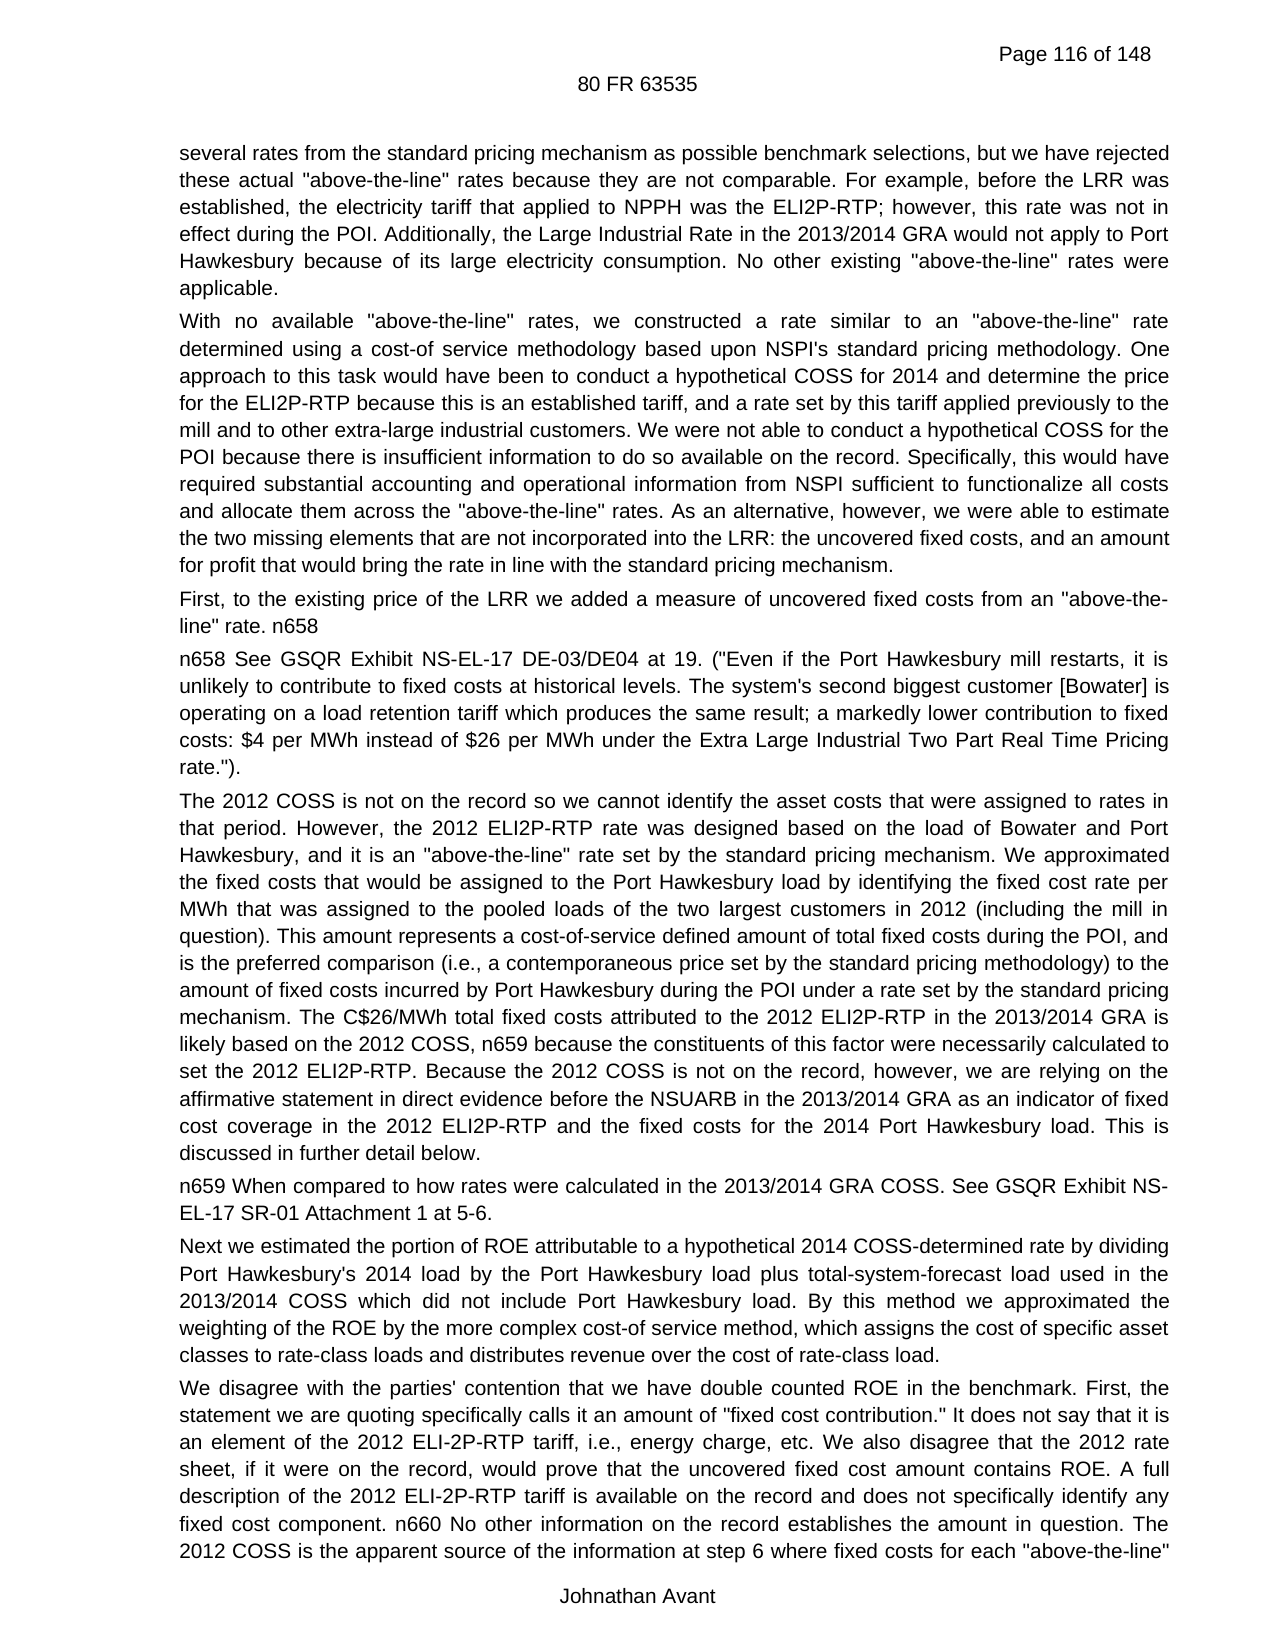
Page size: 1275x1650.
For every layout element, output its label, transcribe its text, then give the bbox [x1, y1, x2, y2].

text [179, 1373, 1171, 1562]
text n658 See GSQR Exhibit NS-EL-17 DE-03/DE04 at 19. ("Even if the Port Hawkesbury mill restarts, it is unlikely to contribute to fixed costs at historical levels. The system's second biggest customer [Bowater] is operating on a load retention tariff which produces the same result; a markedly lower contribution to fixed costs: $4 per MWh instead of $26 per MWh under the Extra Large Industrial Two Part Real Time Pricing rate."). [179, 644, 1171, 779]
text The 2012 COSS is not on the record so we cannot identify the asset costs that were assigned to rates in that period. However, the 2012 ELI2P-RTP rate was designed based on the load of Bowater and Port Hawkesbury, and it is an "above-the-line" rate set by the standard pricing mechanism. We approximated the fixed costs that would be assigned to the Port Hawkesbury load by identifying the fixed cost rate per MWh that was assigned to the pooled loads of the two largest customers in 2012 (including the mill in question). This amount represents a cost-of-service defined amount of total fixed costs during the POI, and is the preferred comparison (i.e., a contemporaneous price set by the standard pricing methodology) to the amount of fixed costs incurred by Port Hawkesbury during the POI under a rate set by the standard pricing mechanism. The C$26/MWh total fixed costs attributed to the 2012 ELI2P-RTP in the 2013/2014 GRA is likely based on the 2012 COSS, n659 because the constituents of this factor were necessarily calculated to set the 2012 ELI2P-RTP. Because the 2012 COSS is not on the record, however, we are relying on the affirmative statement in direct evidence before the NSUARB in the 2013/2014 GRA as an indicator of fixed cost coverage in the 2012 ELI2P-RTP and the fixed costs for the 2014 Port Hawkesbury load. This is discussed in further detail below. [179, 785, 1171, 1164]
text Next we estimated the portion of ROE attributable to a hypothetical 2014 COSS-determined rate by dividing Port Hawkesbury's 2014 load by the Port Hawkesbury load plus total-system-forecast load used in the 2013/2014 COSS which did not include Port Hawkesbury load. By this method we approximated the weighting of the ROE by the more complex cost-of service method, which assigns the cost of specific asset classes to rate-class loads and distributes revenue over the cost of rate-class load. [179, 1231, 1171, 1367]
text First, to the existing price of the LRR we added a measure of uncovered fixed costs from an "above-the-line" rate. n658 [179, 583, 1171, 637]
text With no available "above-the-line" rates, we constructed a rate similar to an "above-the-line" rate determined using a cost-of service methodology based upon NSPI's standard pricing methodology. One approach to this task would have been to conduct a hypothetical COSS for 2014 and determine the price for the ELI2P-RTP because this is an established tariff, and a rate set by this tariff applied previously to the mill and to other extra-large industrial customers. We were not able to conduct a hypothetical COSS for the POI because there is insufficient information to do so available on the record. Specifically, this would have required substantial accounting and operational information from NSPI sufficient to functionalize all costs and allocate them across the "above-the-line" rates. As an alternative, however, we were able to estimate the two missing elements that are not incorporated into the LRR: the uncovered fixed costs, and an amount for profit that would bring the rate in line with the standard pricing mechanism. [179, 306, 1171, 577]
text n659 When compared to how rates were calculated in the 2013/2014 GRA COSS. See GSQR Exhibit NS-EL-17 SR-01 Attachment 1 at 5-6. [179, 1171, 1171, 1225]
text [179, 137, 1171, 300]
